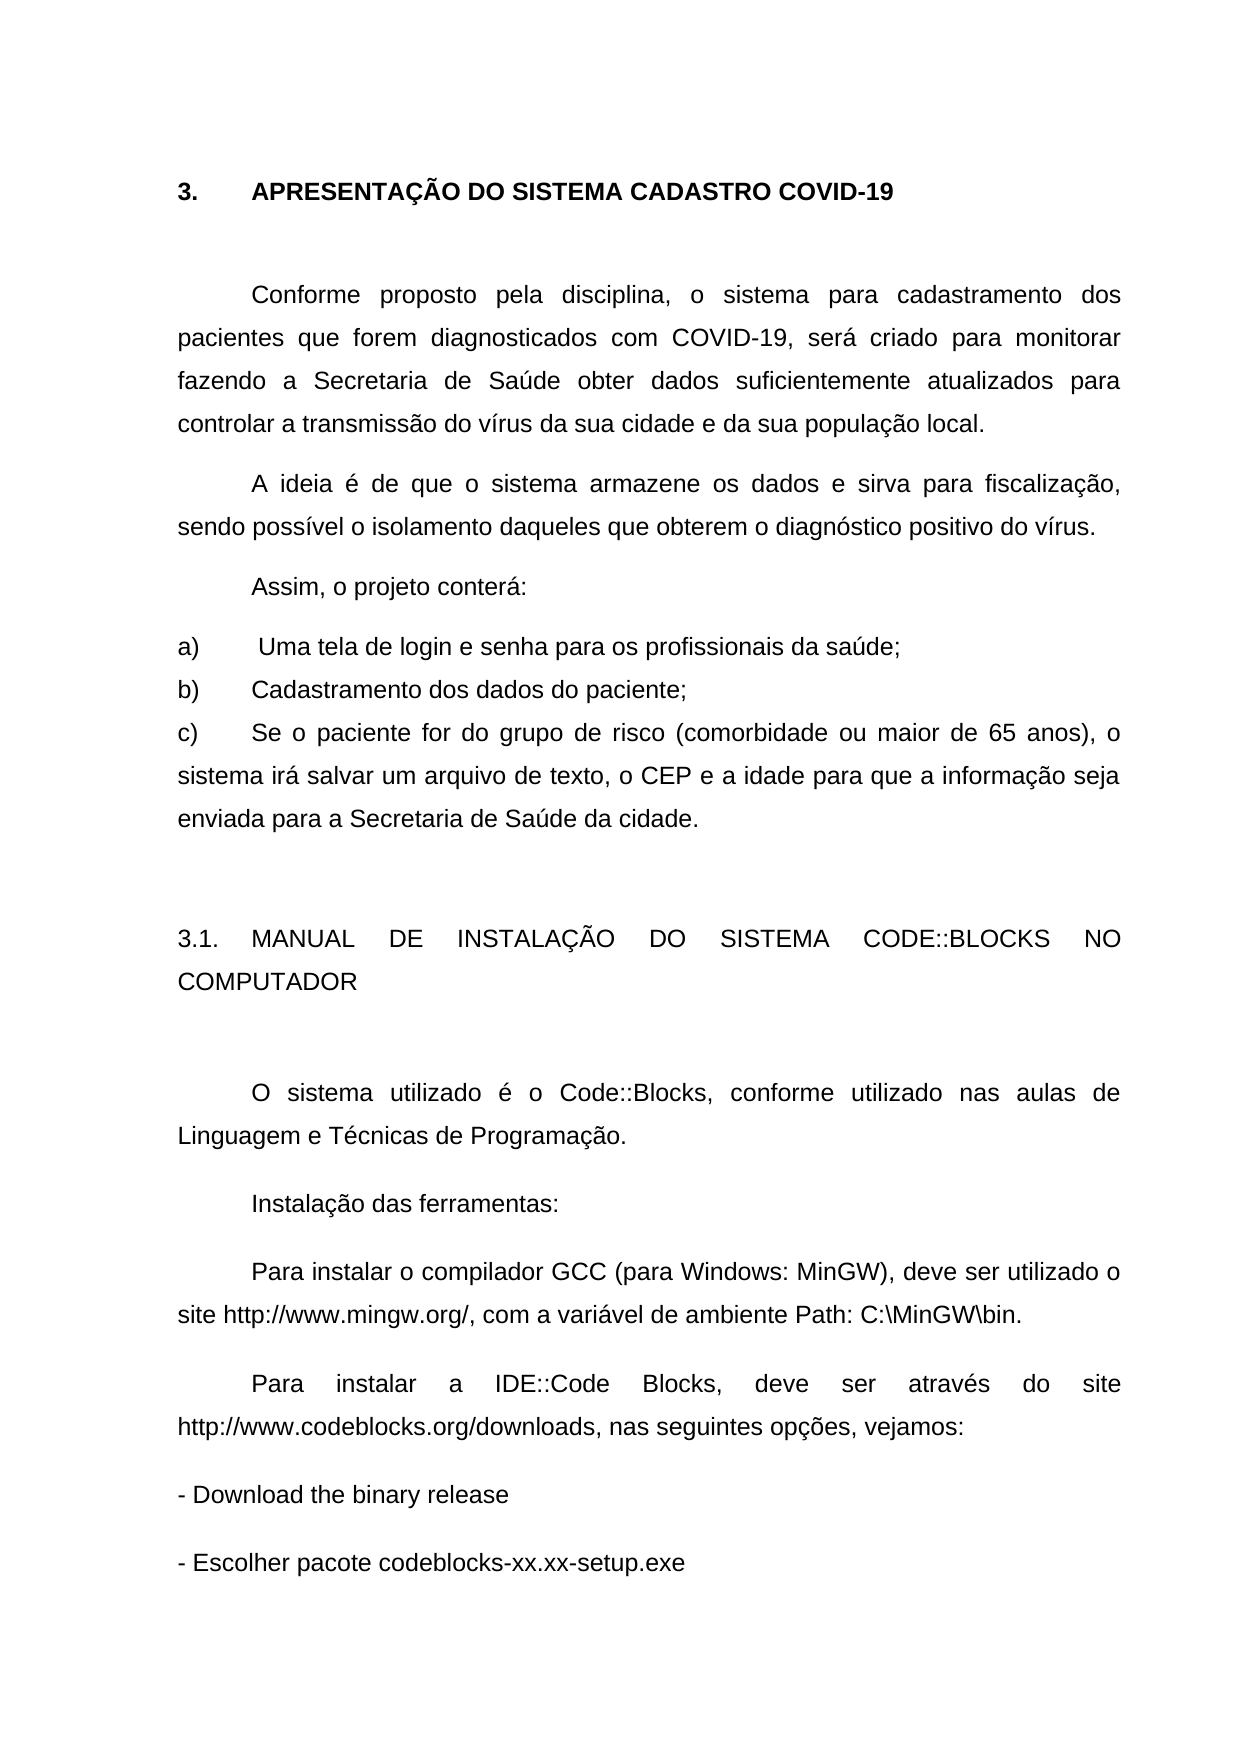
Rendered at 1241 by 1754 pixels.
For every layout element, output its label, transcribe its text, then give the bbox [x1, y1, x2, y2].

text Assim, o projeto conterá: [177, 572, 1122, 601]
text Instalação das ferramentas: [177, 1189, 1122, 1218]
text - Download the binary release [177, 1480, 1122, 1509]
list Se o paciente for do grupo de risco (comorbidade ou maior de 65 anos), o sistema irá salvar um arquivo de texto, o CEP e a idade para que a informação seja enviada para a Secretaria de Saúde da cidade. [177, 718, 1122, 833]
subtitle MANUAL DE INSTALAÇÃO DO SISTEMA CODE::BLOCKS NO COMPUTADOR [177, 924, 1122, 996]
list Cadastramento dos dados do paciente; [177, 675, 1122, 704]
text Para instalar o compilador GCC (para Windows: MinGW), deve ser utilizado o site http://www.mingw.org/, com a variável de ambiente Path: C:\MinGW\bin. [177, 1257, 1122, 1329]
text Conforme proposto pela disciplina, o sistema para cadastramento dos pacientes que forem diagnosticados com COVID-19, será criado para monitorar fazendo a Secretaria de Saúde obter dados suficientemente atualizados para controlar a transmissão do vírus da sua cidade e da sua população local. [177, 280, 1122, 438]
text A ideia é de que o sistema armazene os dados e sirva para fiscalização, sendo possível o isolamento daqueles que obterem o diagnóstico positivo do vírus. [177, 469, 1122, 541]
list Uma tela de login e senha para os profissionais da saúde; [177, 632, 1122, 661]
text Para instalar a IDE::Code Blocks, deve ser através do site http://www.codeblocks.org/downloads, nas seguintes opções, vejamos: [177, 1369, 1122, 1441]
text - Escolher pacote codeblocks-xx.xx-setup.exe [177, 1548, 1122, 1577]
text O sistema utilizado é o Code::Blocks, conforme utilizado nas aulas de Linguagem e Técnicas de Programação. [177, 1078, 1122, 1150]
subtitle APRESENTAÇÃO DO SISTEMA CADASTRO COVID-19 [177, 177, 1122, 206]
